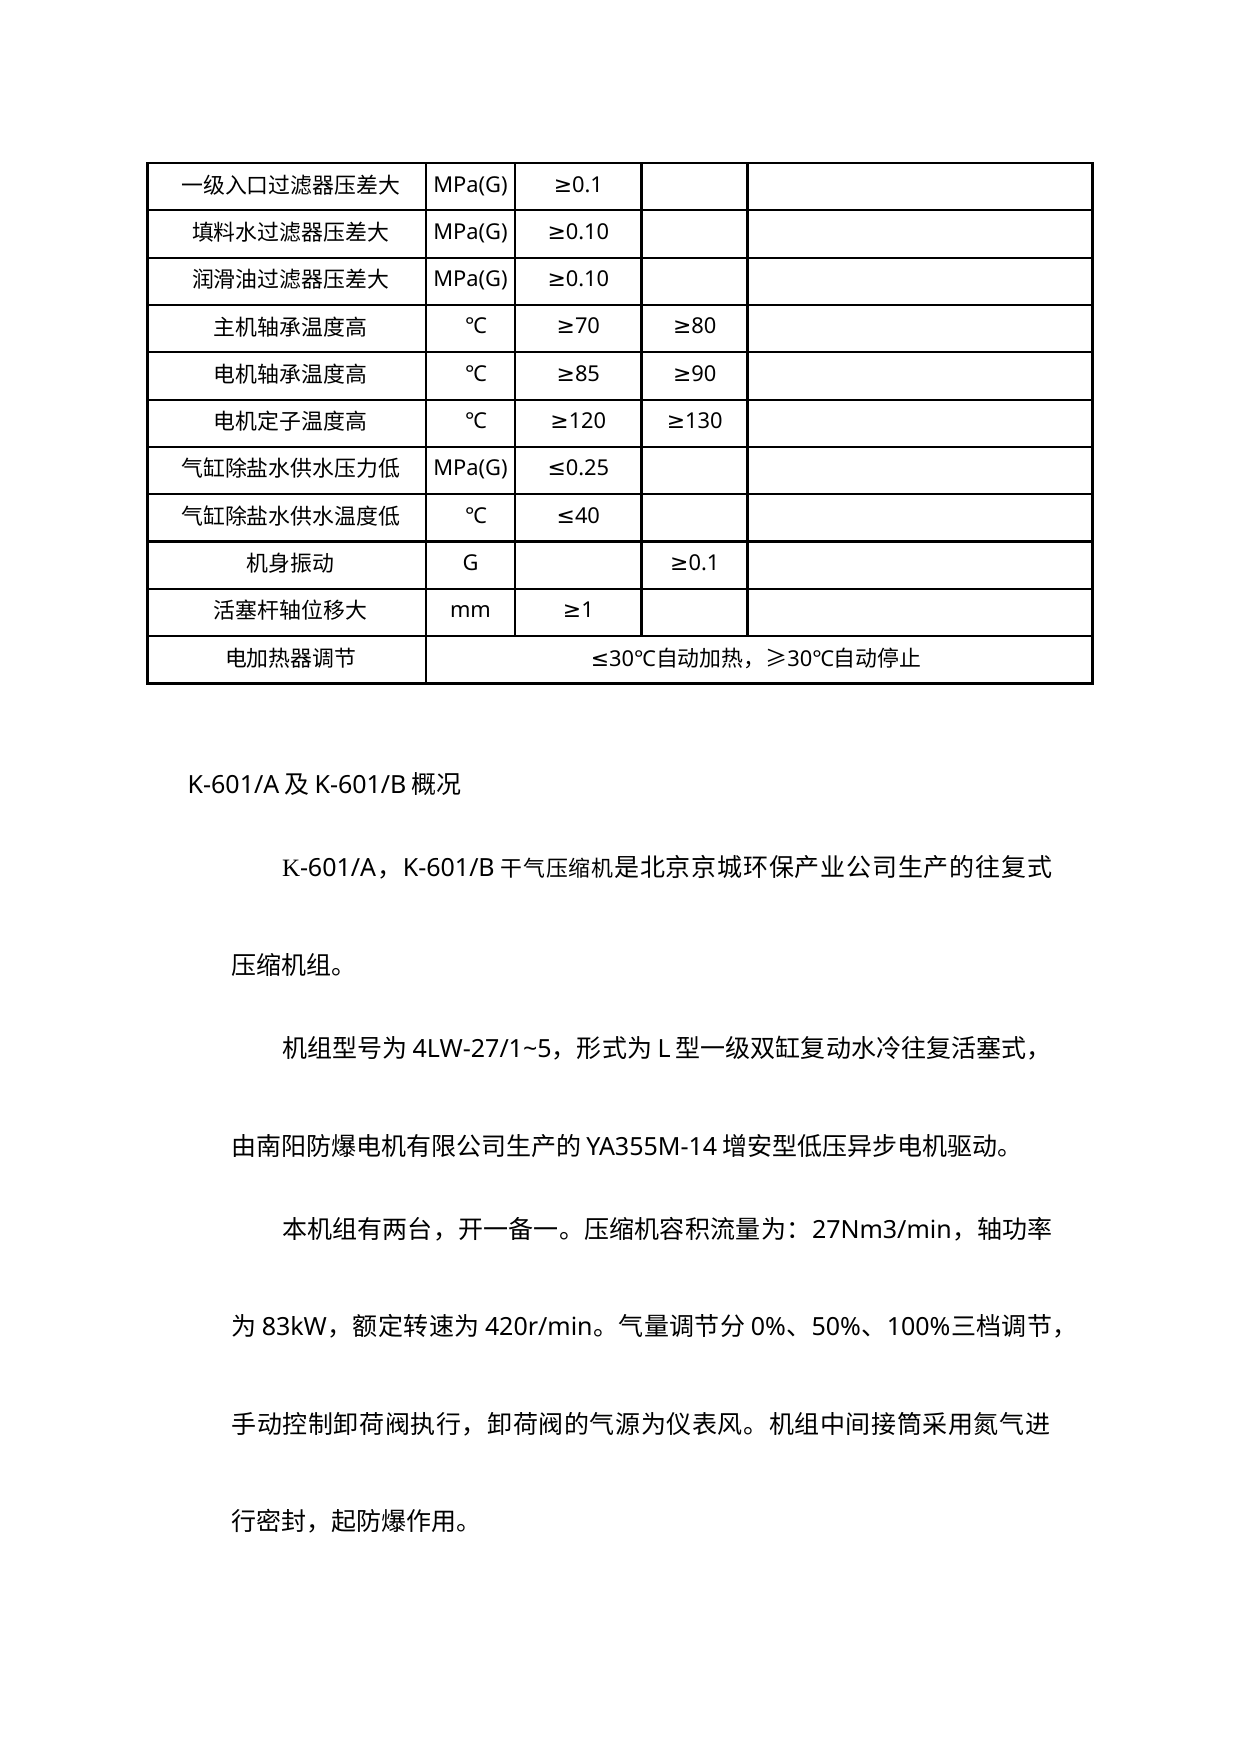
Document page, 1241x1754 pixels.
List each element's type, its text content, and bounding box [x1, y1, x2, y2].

table_cell 润滑油过滤器压差大 [149, 259, 425, 304]
table_cell [643, 211, 746, 257]
table_cell ≥120 [516, 401, 640, 446]
table_cell ≥0.1 [516, 164, 640, 209]
table_cell ≥130 [643, 401, 746, 446]
table_cell ≥1 [516, 590, 640, 635]
text 本机组有两台，开一备一。压缩机容积流量为：27Nm3/min，轴功率为83kW，额定转速为420r/min。气量调节分0%、50%、100%三档调节，手动控制卸荷阀执行，卸荷阀的气源为仪表风。机组中间接筒采用氮气进行密封，起防爆作用。 [231, 1195, 1053, 1552]
table_cell mm [427, 590, 514, 635]
table_cell 气缸除盐水供水压力低 [149, 448, 425, 493]
table_cell [749, 448, 1091, 493]
table_cell ≥0.10 [516, 211, 640, 257]
table_cell [749, 353, 1091, 398]
table_cell ≥0.1 [643, 543, 746, 588]
table_cell [749, 164, 1091, 209]
table_cell [643, 448, 746, 493]
table_cell [749, 495, 1091, 540]
table_cell ≥90 [643, 353, 746, 398]
table_cell ≥80 [643, 306, 746, 351]
table_cell ≤自动加热，≥自动停止 [427, 637, 1091, 682]
table_cell 气缸除盐水供水温度低 [149, 495, 425, 540]
table_cell ℃ [427, 306, 514, 351]
table_cell ≥0.10 [516, 259, 640, 304]
table_cell ℃ [427, 401, 514, 446]
table_cell ≥70 [516, 306, 640, 351]
table_cell MPa(G) [427, 164, 514, 209]
table_cell G [427, 543, 514, 588]
table_cell ≥85 [516, 353, 640, 398]
table_cell ℃ [427, 495, 514, 540]
table_cell ≤0.25 [516, 448, 640, 493]
table_cell [643, 164, 746, 209]
subtitle K-601/A及K-601/B概况 [187, 750, 1053, 815]
table_cell [749, 590, 1091, 635]
table_cell 一级入口过滤器压差大 [149, 164, 425, 209]
table_cell MPa(G) [427, 259, 514, 304]
text 机组型号为4LW-27/1~5，形式为L型一级双缸复动水冷往复活塞式，由南阳防爆电机有限公司生产的YA-14增安型低压异步电机驱动。 [231, 1014, 1053, 1177]
table_cell [749, 401, 1091, 446]
table_cell 电机轴承温度高 [149, 353, 425, 398]
table_cell 电机定子温度高 [149, 401, 425, 446]
table_cell [516, 543, 640, 588]
table_cell MPa(G) [427, 211, 514, 257]
table_cell ℃ [427, 353, 514, 398]
table_cell MPa(G) [427, 448, 514, 493]
table_cell [749, 211, 1091, 257]
table_cell ≤40 [516, 495, 640, 540]
text K-601/A，K-601/B干气压缩机是北京京城环保产业公司生产的往复式压缩机组。 [231, 833, 1053, 996]
table_cell 填料水过滤器压差大 [149, 211, 425, 257]
table_cell 活塞杆轴位移大 [149, 590, 425, 635]
table_cell 电加热器调节 [149, 637, 425, 682]
table_cell [643, 495, 746, 540]
table_cell [749, 259, 1091, 304]
table_cell [749, 543, 1091, 588]
table_cell [643, 590, 746, 635]
table_cell 主机轴承温度高 [149, 306, 425, 351]
table_cell [643, 259, 746, 304]
table_cell 机身振动 [149, 543, 425, 588]
table_cell [749, 306, 1091, 351]
